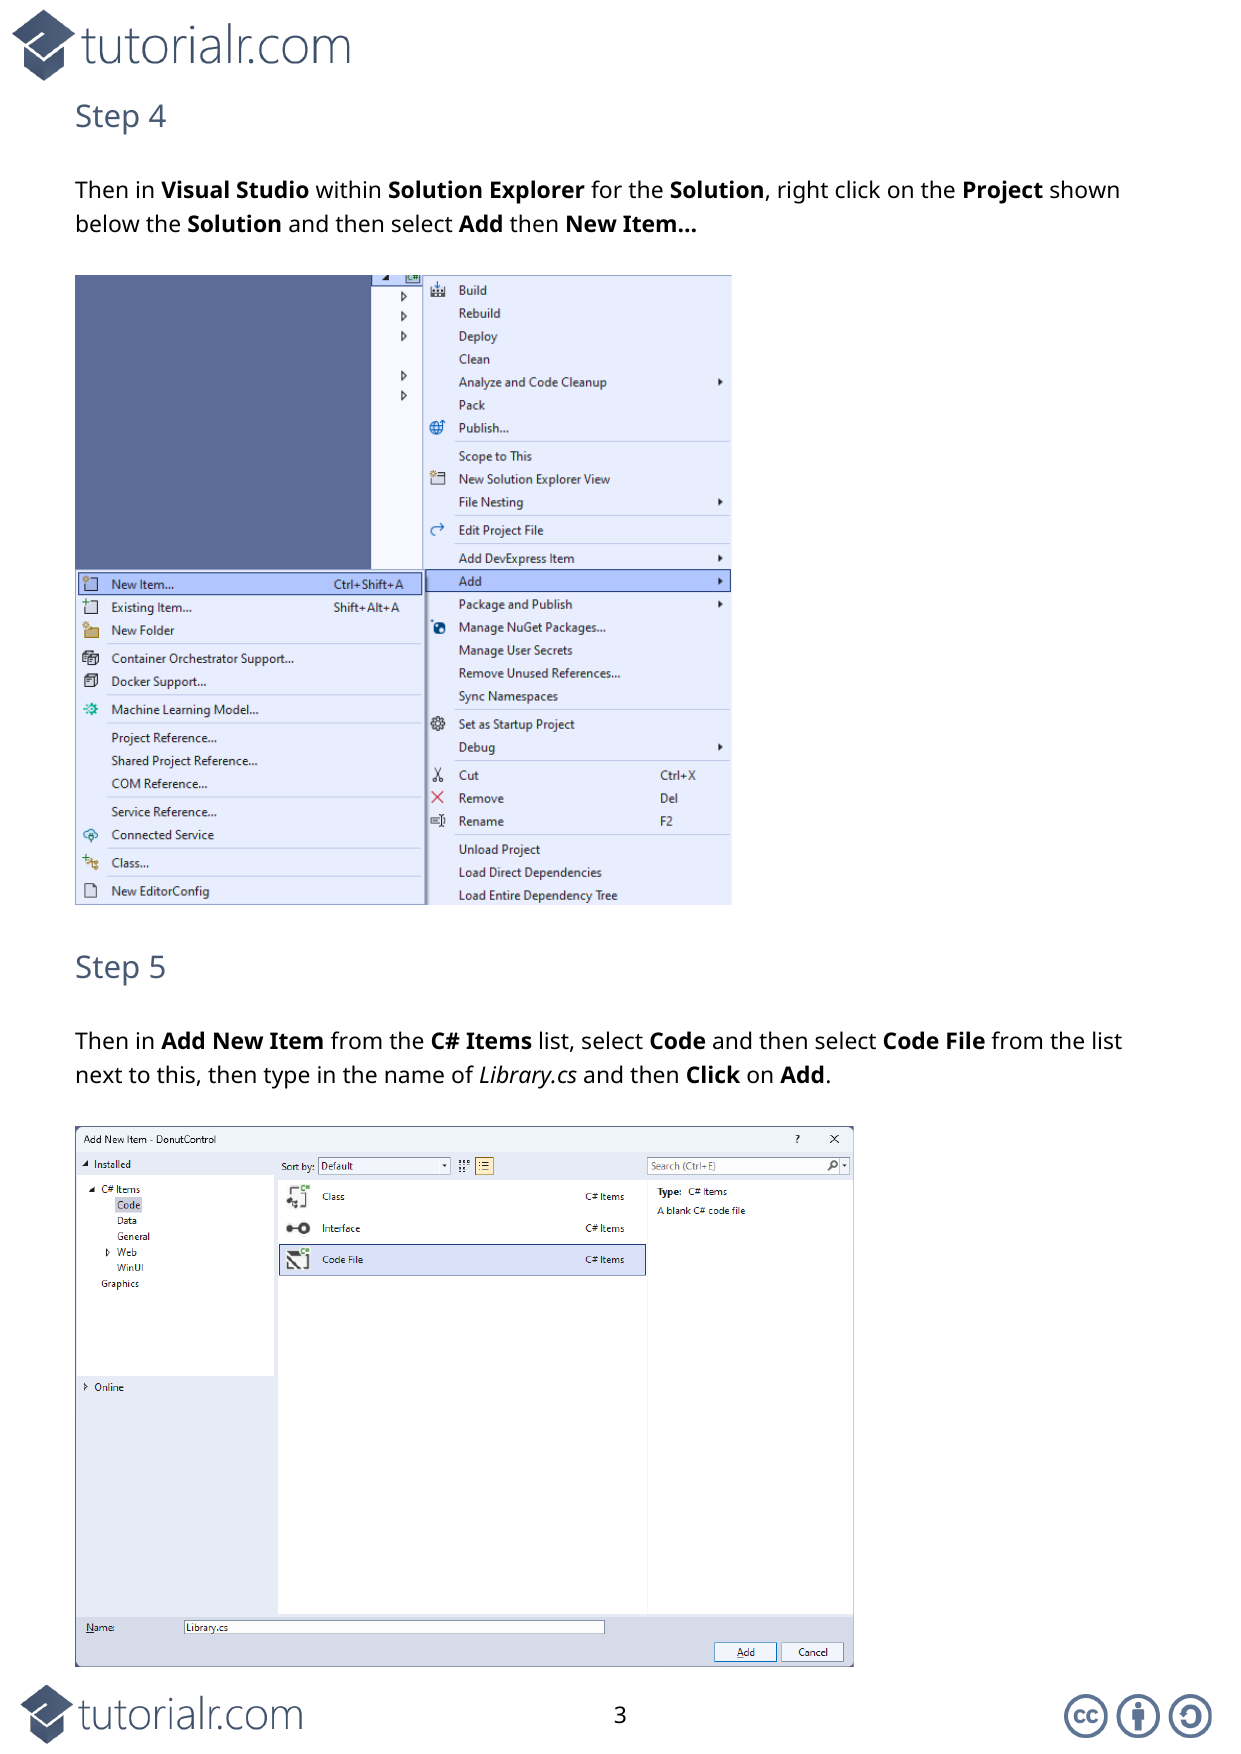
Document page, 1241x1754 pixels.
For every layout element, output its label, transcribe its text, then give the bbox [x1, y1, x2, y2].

picture [1064, 1694, 1212, 1738]
text Then in Add New Item from the C# Items list, select Code and then select Code File from the list next to this, then type in the name of Library.cs and then Click on Add. [75, 1025, 1165, 1090]
picture [75, 1126, 854, 1667]
picture [17, 1685, 313, 1744]
picture [75, 275, 732, 905]
text Then in Visual Studio within Solution Explorer for the Solution, right click on the Project shown below the Solution and then select Add then New Item… [75, 174, 1165, 239]
subtitle Step 5 [75, 945, 1165, 988]
picture [8, 9, 363, 81]
subtitle Step 4 [75, 94, 1165, 137]
